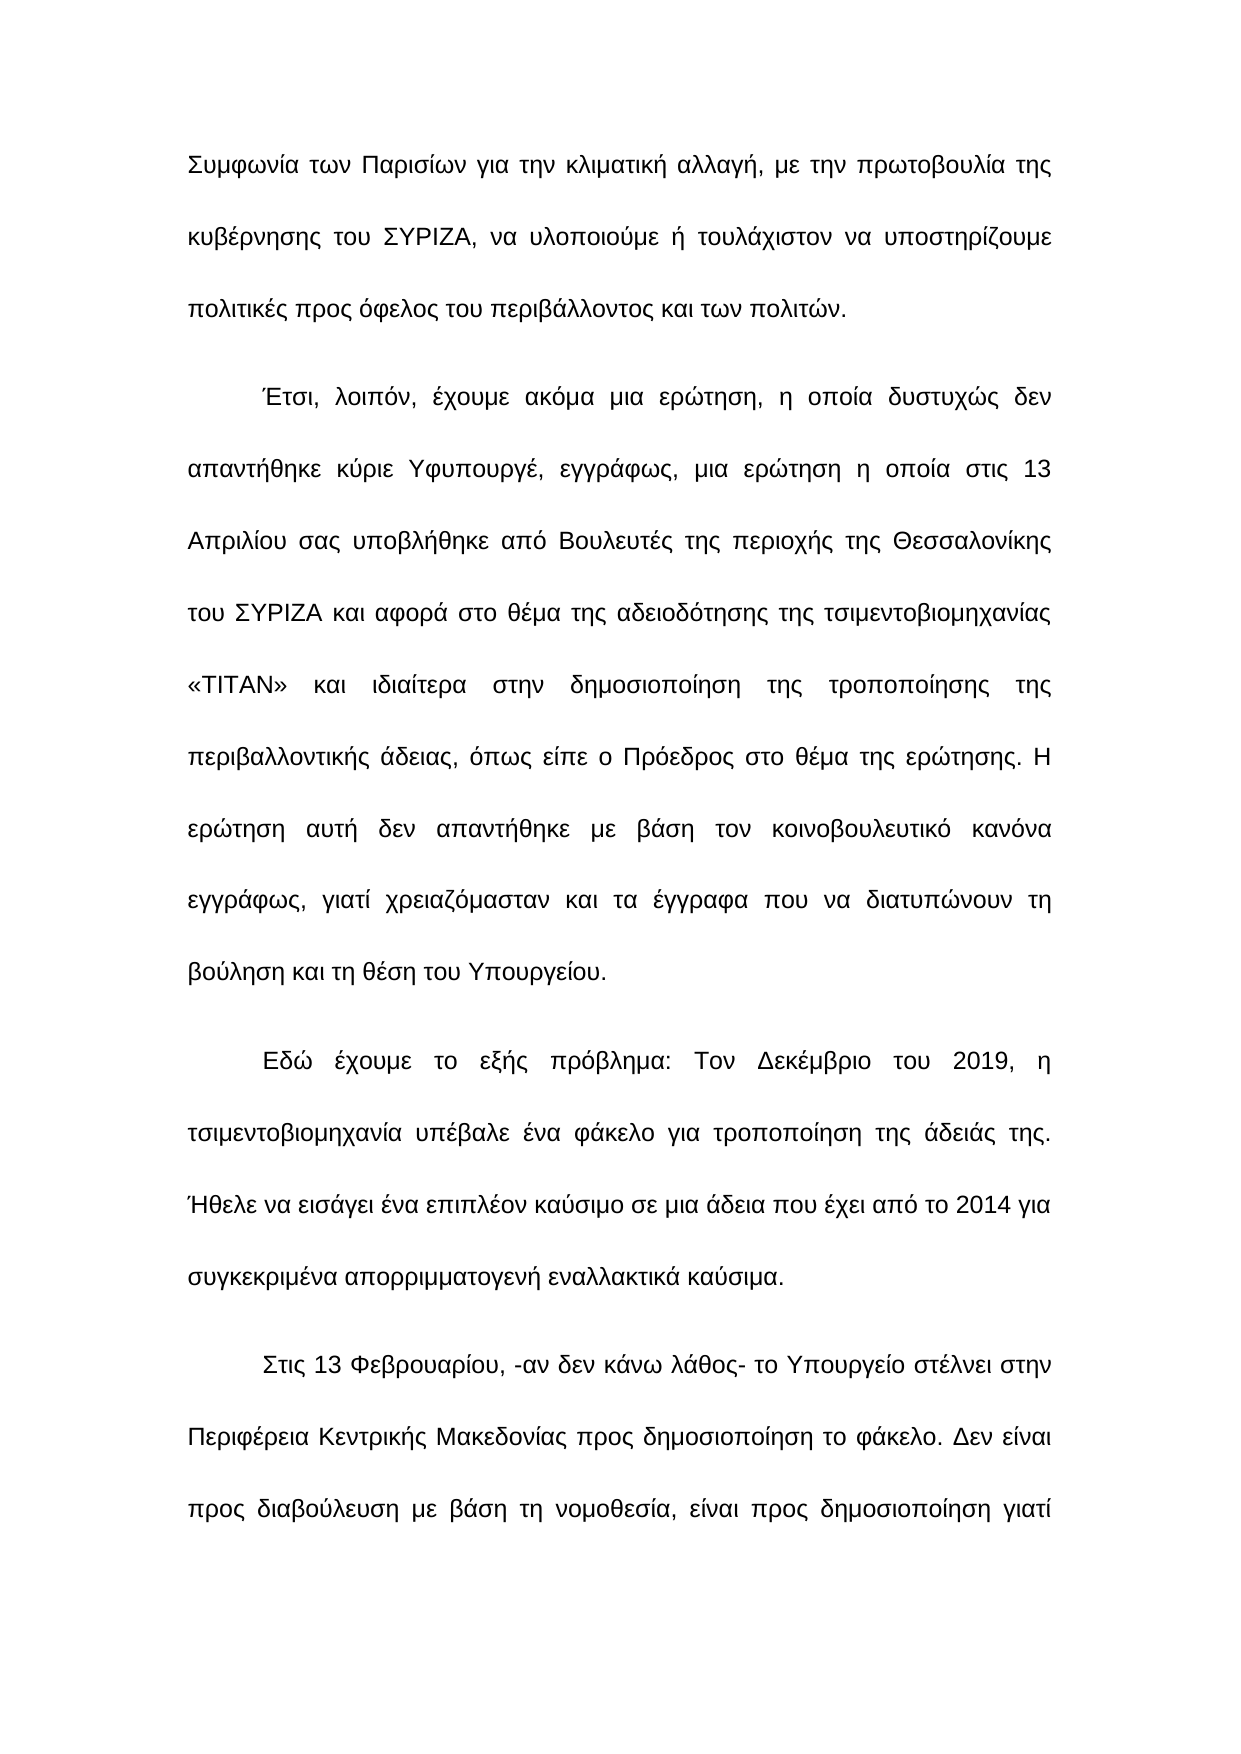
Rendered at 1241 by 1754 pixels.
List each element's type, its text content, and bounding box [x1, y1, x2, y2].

text Εδώ έχουμε το εξής πρόβλημα: Τον Δεκέμβριο του 2019, η τσιμεντοβιομηχανία υπέβαλε ένα φάκελο για τροποποίηση της άδειάς της. Ήθελε να εισάγει ένα επιπλέον καύσιμο σε μια άδεια που έχει από το 2014 για συγκεκριμένα απορριμματογενή εναλλακτικά καύσιμα. [187, 1046, 1053, 1290]
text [187, 1350, 1053, 1522]
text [187, 150, 1053, 322]
text Έτσι, λοιπόν, έχουμε ακόμα μια ερώτηση, η οποία δυστυχώς δεν απαντήθηκε κύριε Υφυπουργέ, εγγράφως, μια ερώτηση η οποία στις 13 Απριλίου σας υποβλήθηκε από Βουλευτές της περιοχής της Θεσσαλονίκης του ΣΥΡΙΖΑ και αφορά στο θέμα της αδειοδότησης της τσιμεντοβιομηχανίας «ΤΙΤΑΝ» και ιδιαίτερα στην δημοσιοποίηση της τροποποίησης της περιβαλλοντικής άδειας, όπως είπε ο Πρόεδρος στο θέμα της ερώτησης. Η ερώτηση αυτή δεν απαντήθηκε με βάση τον κοινοβουλευτικό κανόνα εγγράφως, γιατί χρειαζόμασταν και τα έγγραφα που να διατυπώνουν τη βούληση και τη θέση του Υπουργείου. [187, 382, 1053, 986]
